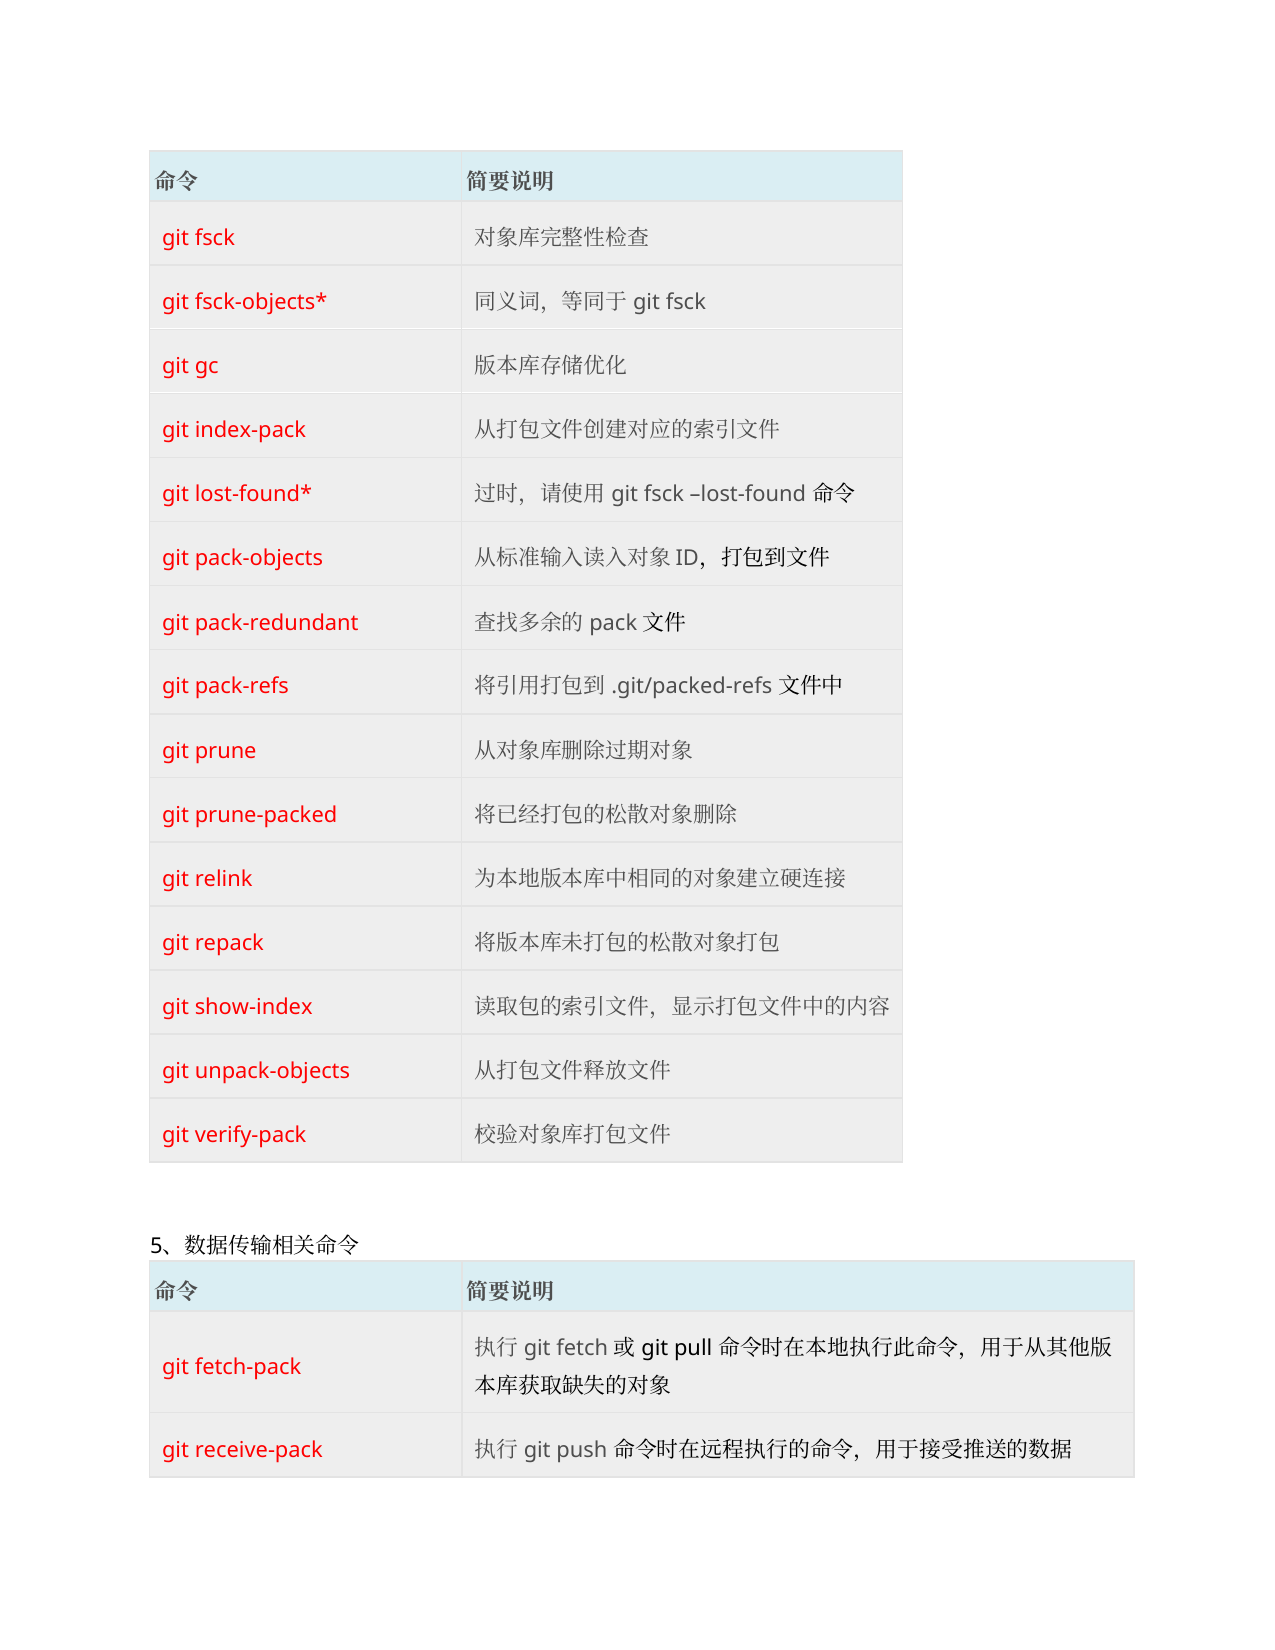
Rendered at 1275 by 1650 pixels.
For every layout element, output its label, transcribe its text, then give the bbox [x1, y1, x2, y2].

table_cell 校验对象库打包文件 [462, 1099, 902, 1161]
table_cell git pack-objects [150, 522, 461, 585]
table_header 命令 [150, 152, 461, 200]
table_cell git fsck [150, 202, 461, 264]
table_header 简要说明 [463, 1262, 1133, 1310]
table_cell 从打包文件释放文件 [462, 1035, 902, 1097]
table_cell git relink [150, 843, 461, 905]
table_cell 过时，请使用 git fsck –lost-found 命令 [462, 458, 902, 521]
table_cell 从对象库删除过期对象 [462, 715, 902, 777]
table_cell 读取包的索引文件，显示打包文件中的内容 [462, 971, 902, 1033]
table_cell git show-index [150, 971, 461, 1033]
table_cell 将已经打包的松散对象删除 [462, 778, 902, 841]
table_cell git prune-packed [150, 778, 461, 841]
table_cell git unpack-objects [150, 1035, 461, 1097]
table_cell 从标准输入读入对象ID，打包到文件 [462, 522, 902, 585]
table_cell 为本地版本库中相同的对象建立硬连接 [462, 843, 902, 905]
table_header 简要说明 [462, 152, 902, 200]
table_cell 将版本库未打包的松散对象打包 [462, 907, 902, 969]
table_cell git index-pack [150, 394, 461, 457]
table_cell 查找多余的 pack 文件 [462, 586, 902, 649]
table_cell git gc [150, 330, 461, 392]
table_header 命令 [150, 1262, 461, 1310]
table_cell git pack-refs [150, 650, 461, 713]
table_cell git fetch-pack [150, 1312, 461, 1412]
table_cell git pack-redundant [150, 586, 461, 649]
table_cell git receive-pack [150, 1413, 461, 1476]
table_cell git verify-pack [150, 1099, 461, 1161]
table_cell 对象库完整性检查 [462, 202, 902, 264]
table_cell 执行 git push 命令时在远程执行的命令，用于接受推送的数据 [463, 1413, 1133, 1476]
table_cell 从打包文件创建对应的索引文件 [462, 394, 902, 457]
table_cell 将引用打包到 .git/packed-refs 文件中 [462, 650, 902, 713]
table_cell git prune [150, 715, 461, 777]
table_cell 执行 git fetch 或 git pull 命令时在本地执行此命令，用于从其他版本库获取缺失的对象 [463, 1312, 1133, 1412]
table_cell 版本库存储优化 [462, 330, 902, 392]
table_cell git lost-found* [150, 458, 461, 521]
table_cell git repack [150, 907, 461, 969]
text 5、数据传输相关命令 [150, 1221, 1125, 1260]
table_cell 同义词，等同于 git fsck [462, 266, 902, 328]
table_cell git fsck-objects* [150, 266, 461, 328]
